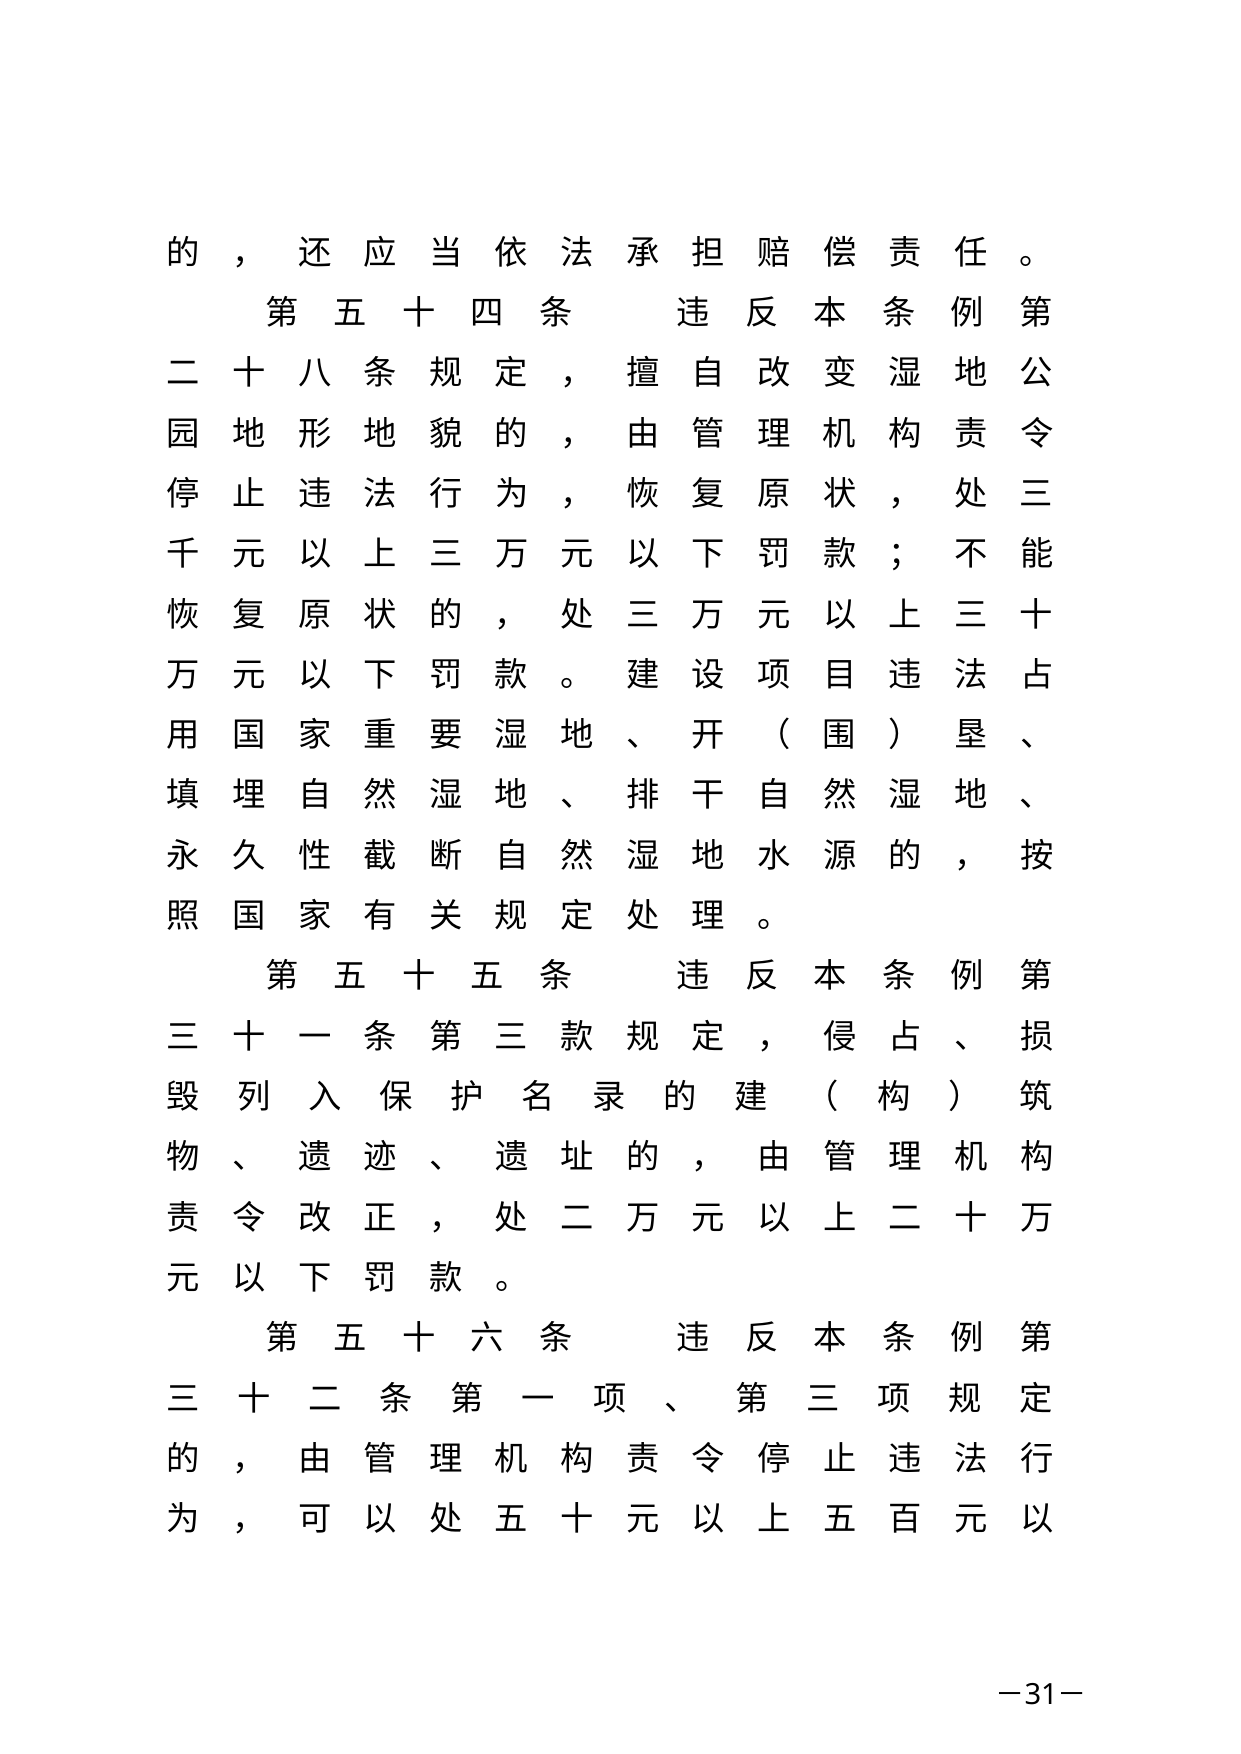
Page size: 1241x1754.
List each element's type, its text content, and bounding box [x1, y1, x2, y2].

text 第五十四条 违反本条例第二十八条规定，擅自改变湿地公园地形地貌的，由管理机构责令停止违法行为，恢复原状，处三千元以上三万元以下罚款；不能恢复原状的，处三万元以上三十万元以下罚款。建设项目违法占用国家重要湿地、开（围）垦、填埋自然湿地、排干自然湿地、永久性截断自然湿地水源的，按照国家有关规定处理。 [167, 280, 1085, 943]
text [167, 219, 1085, 280]
text 第五十五条 违反本条例第三十一条第三款规定，侵占、损毁列入保护名录的建（构）筑物、遗迹、遗址的，由管理机构责令改正，处二万元以上二十万元以下罚款。 [167, 943, 1085, 1305]
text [167, 1305, 1085, 1546]
